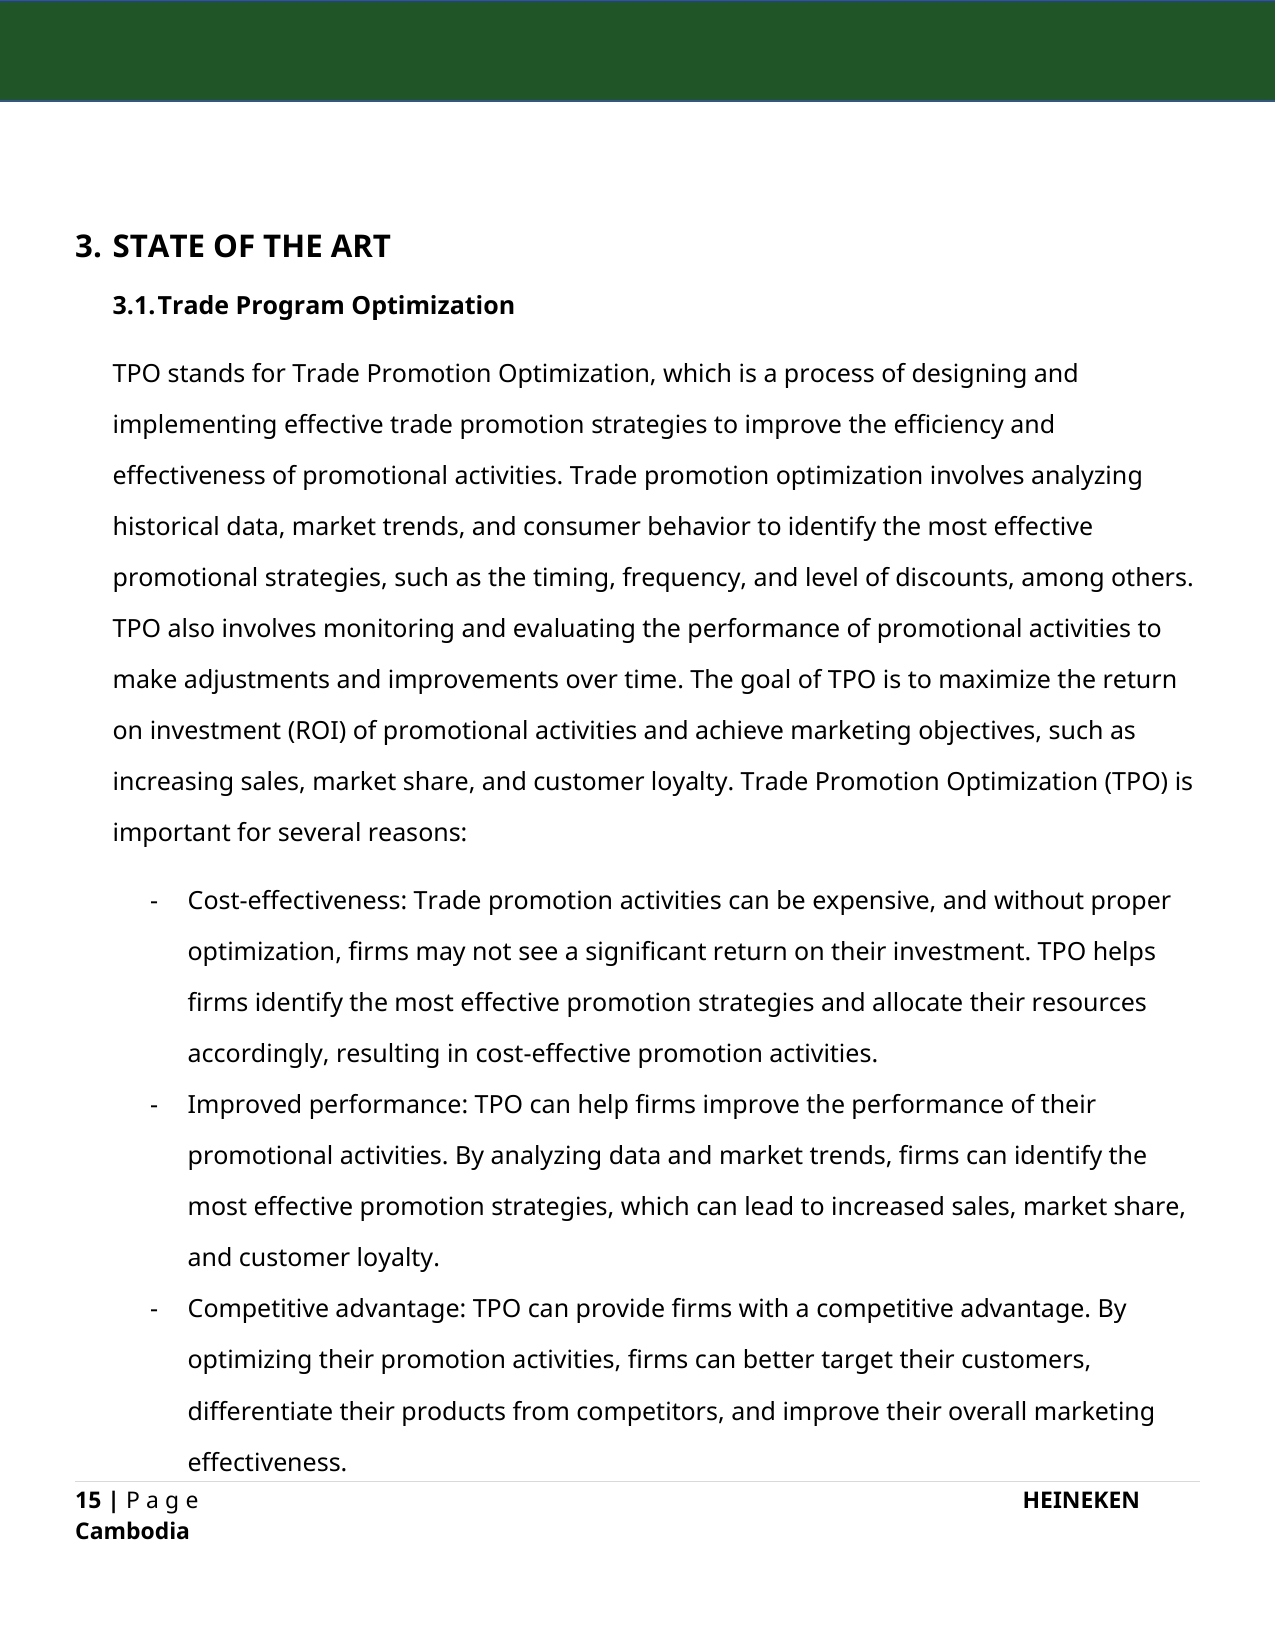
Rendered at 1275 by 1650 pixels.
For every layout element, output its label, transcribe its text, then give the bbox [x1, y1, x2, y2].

list Improved performance: TPO can help firms improve the performance of their promotional activities. By analyzing data and market trends, firms can identify the most effective promotion strategies, which can lead to increased sales, market share, and customer loyalty. [150, 1087, 1200, 1274]
list Competitive advantage: TPO can provide firms with a competitive advantage. By optimizing their promotion activities, firms can better target their customers, differentiate their products from competitors, and improve their overall marketing effectiveness. [150, 1291, 1200, 1478]
list Trade Program Optimization [112, 288, 1200, 322]
text TPO stands for Trade Promotion Optimization, which is a process of designing and implementing effective trade promotion strategies to improve the efficiency and effectiveness of promotional activities. Trade promotion optimization involves analyzing historical data, market trends, and consumer behavior to identify the most effective promotional strategies, such as the timing, frequency, and level of discounts, among others. TPO also involves monitoring and evaluating the performance of promotional activities to make adjustments and improvements over time. The goal of TPO is to maximize the return on investment (ROI) of promotional activities and achieve marketing objectives, such as increasing sales, market share, and customer loyalty. Trade Promotion Optimization (TPO) is important for several reasons: [112, 356, 1200, 849]
list STATE OF THE ART [75, 224, 1200, 267]
list Cost-effectiveness: Trade promotion activities can be expensive, and without proper optimization, firms may not see a significant return on their investment. TPO helps firms identify the most effective promotion strategies and allocate their resources accordingly, resulting in cost-effective promotion activities. [150, 883, 1200, 1070]
